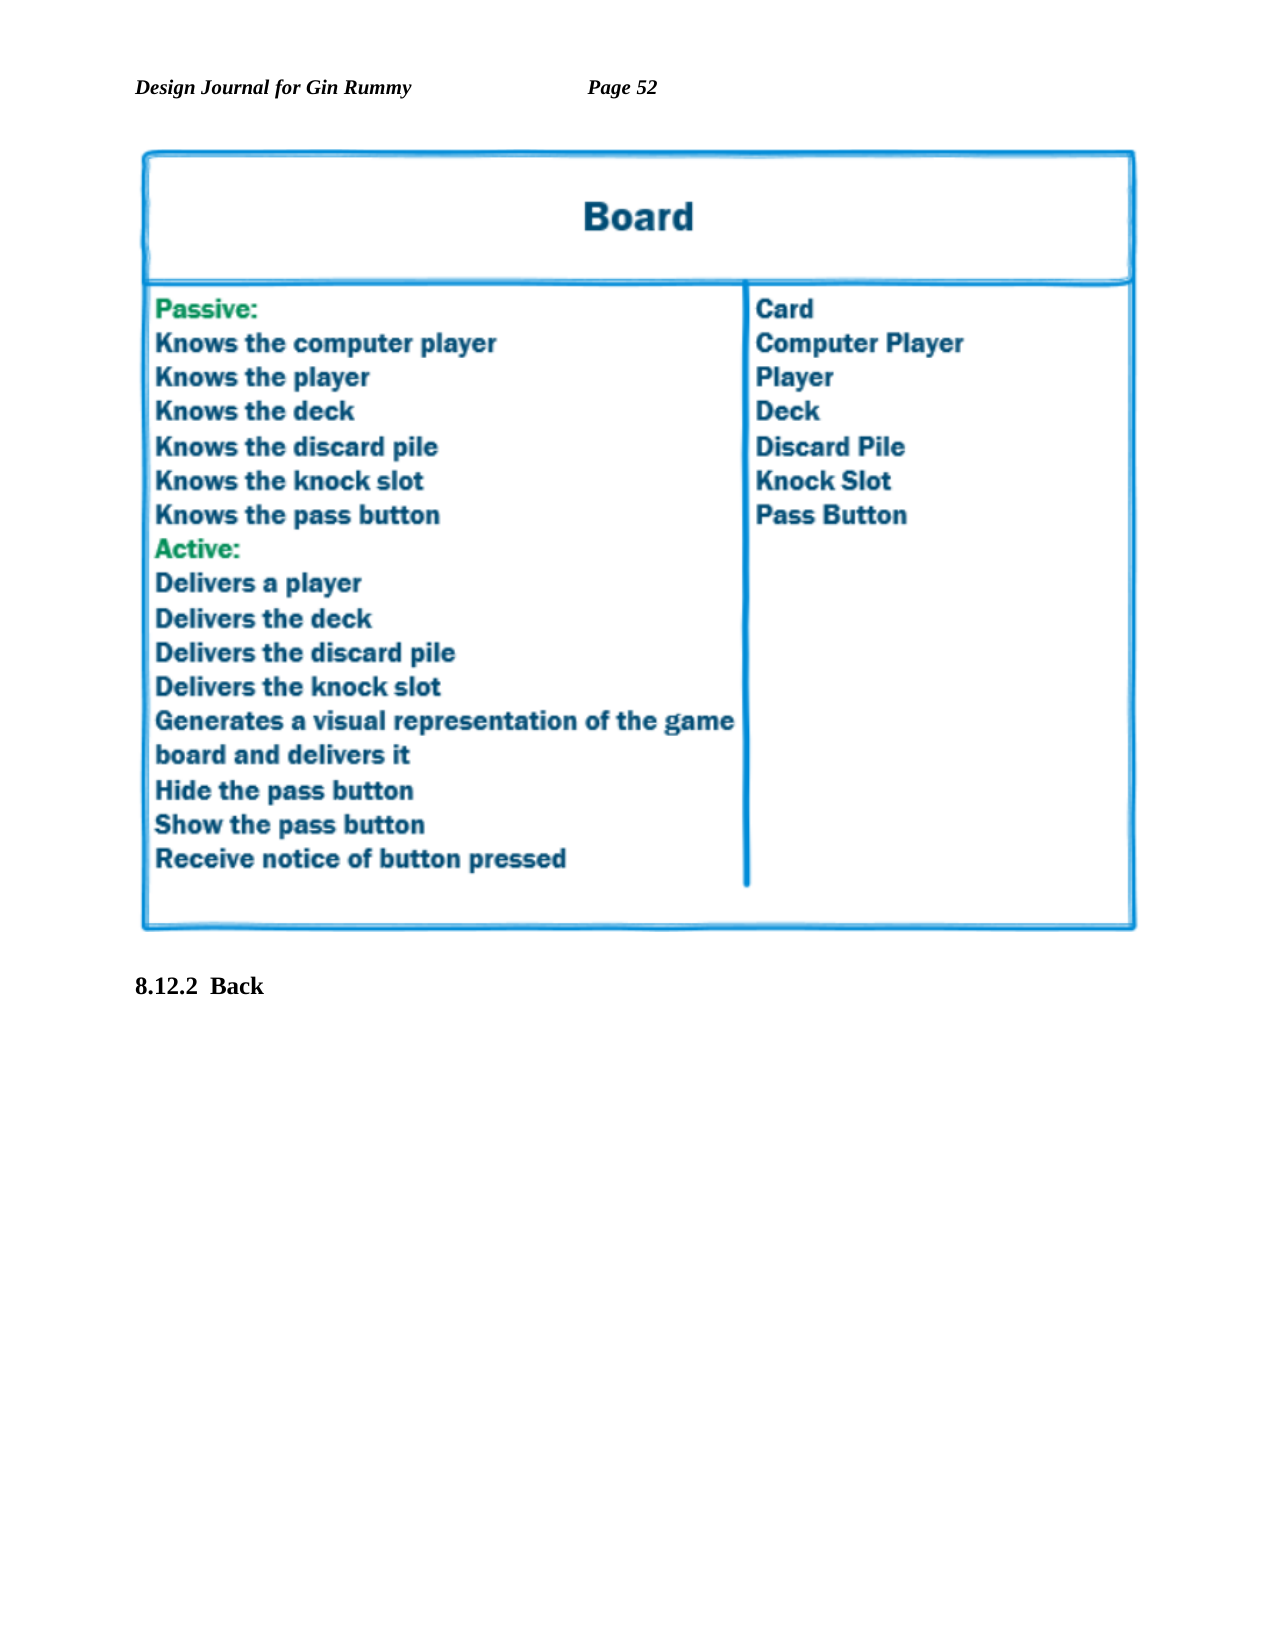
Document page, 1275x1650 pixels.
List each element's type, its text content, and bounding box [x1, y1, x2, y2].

picture [135, 149, 1141, 932]
subtitle Back [135, 971, 1140, 1000]
